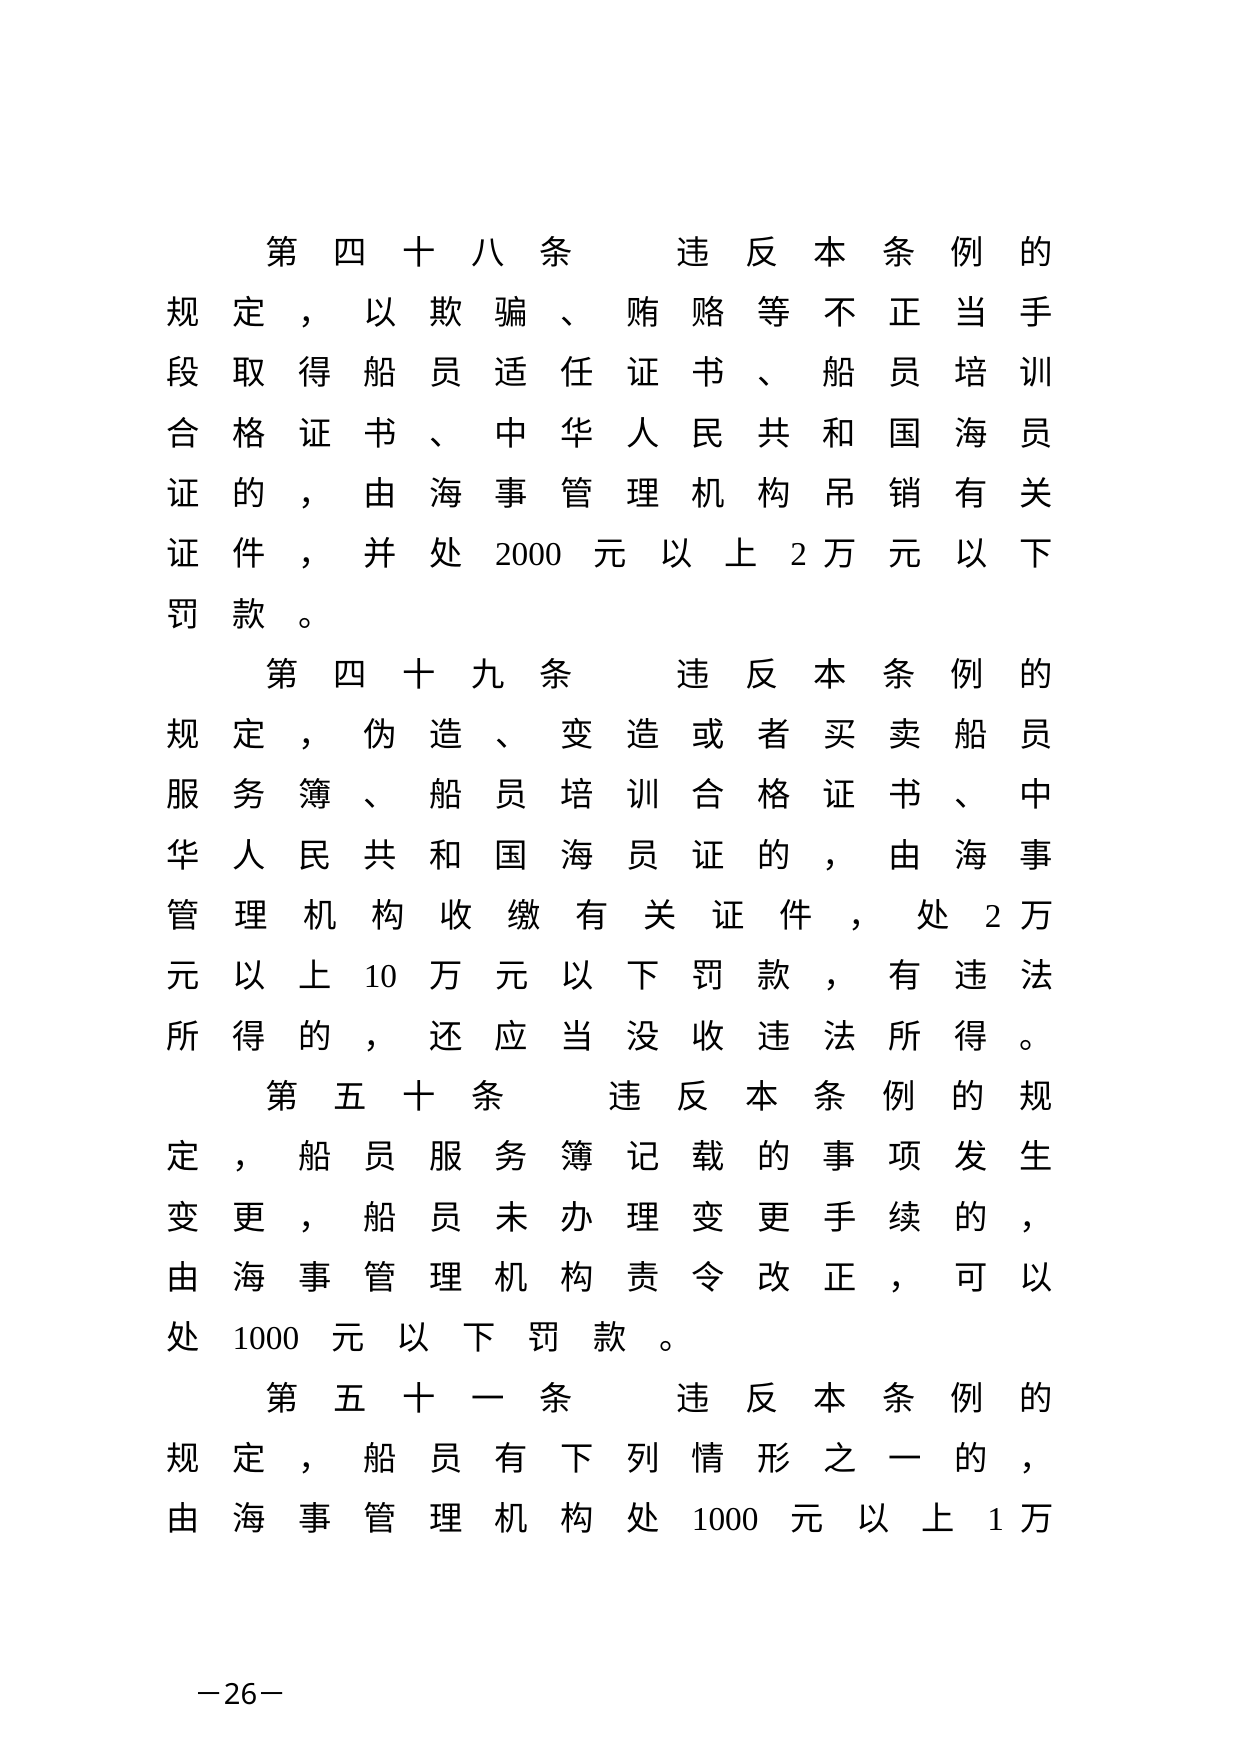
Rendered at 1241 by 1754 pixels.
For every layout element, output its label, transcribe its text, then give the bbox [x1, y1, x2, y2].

text 第五十条 违反本条例的规定，船员服务簿记载的事项发生变更，船员未办理变更手续的，由海事管理机构责令改正，可以处1000元以下罚款。 [167, 1064, 1085, 1365]
text 第四十九条 违反本条例的规定，伪造、变造或者买卖船员服务簿、船员培训合格证书、中华人民共和国海员证的，由海事管理机构收缴有关证件，处2万元以上10万元以下罚款，有违法所得的，还应当没收违法所得。 [167, 642, 1085, 1064]
text 第四十八条 违反本条例的规定，以欺骗、贿赂等不正当手段取得船员适任证书、船员培训合格证书、中华人民共和国海员证的，由海事管理机构吊销有关证件，并处2000元以上2万元以下罚款。 [167, 219, 1085, 642]
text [167, 1365, 1085, 1546]
